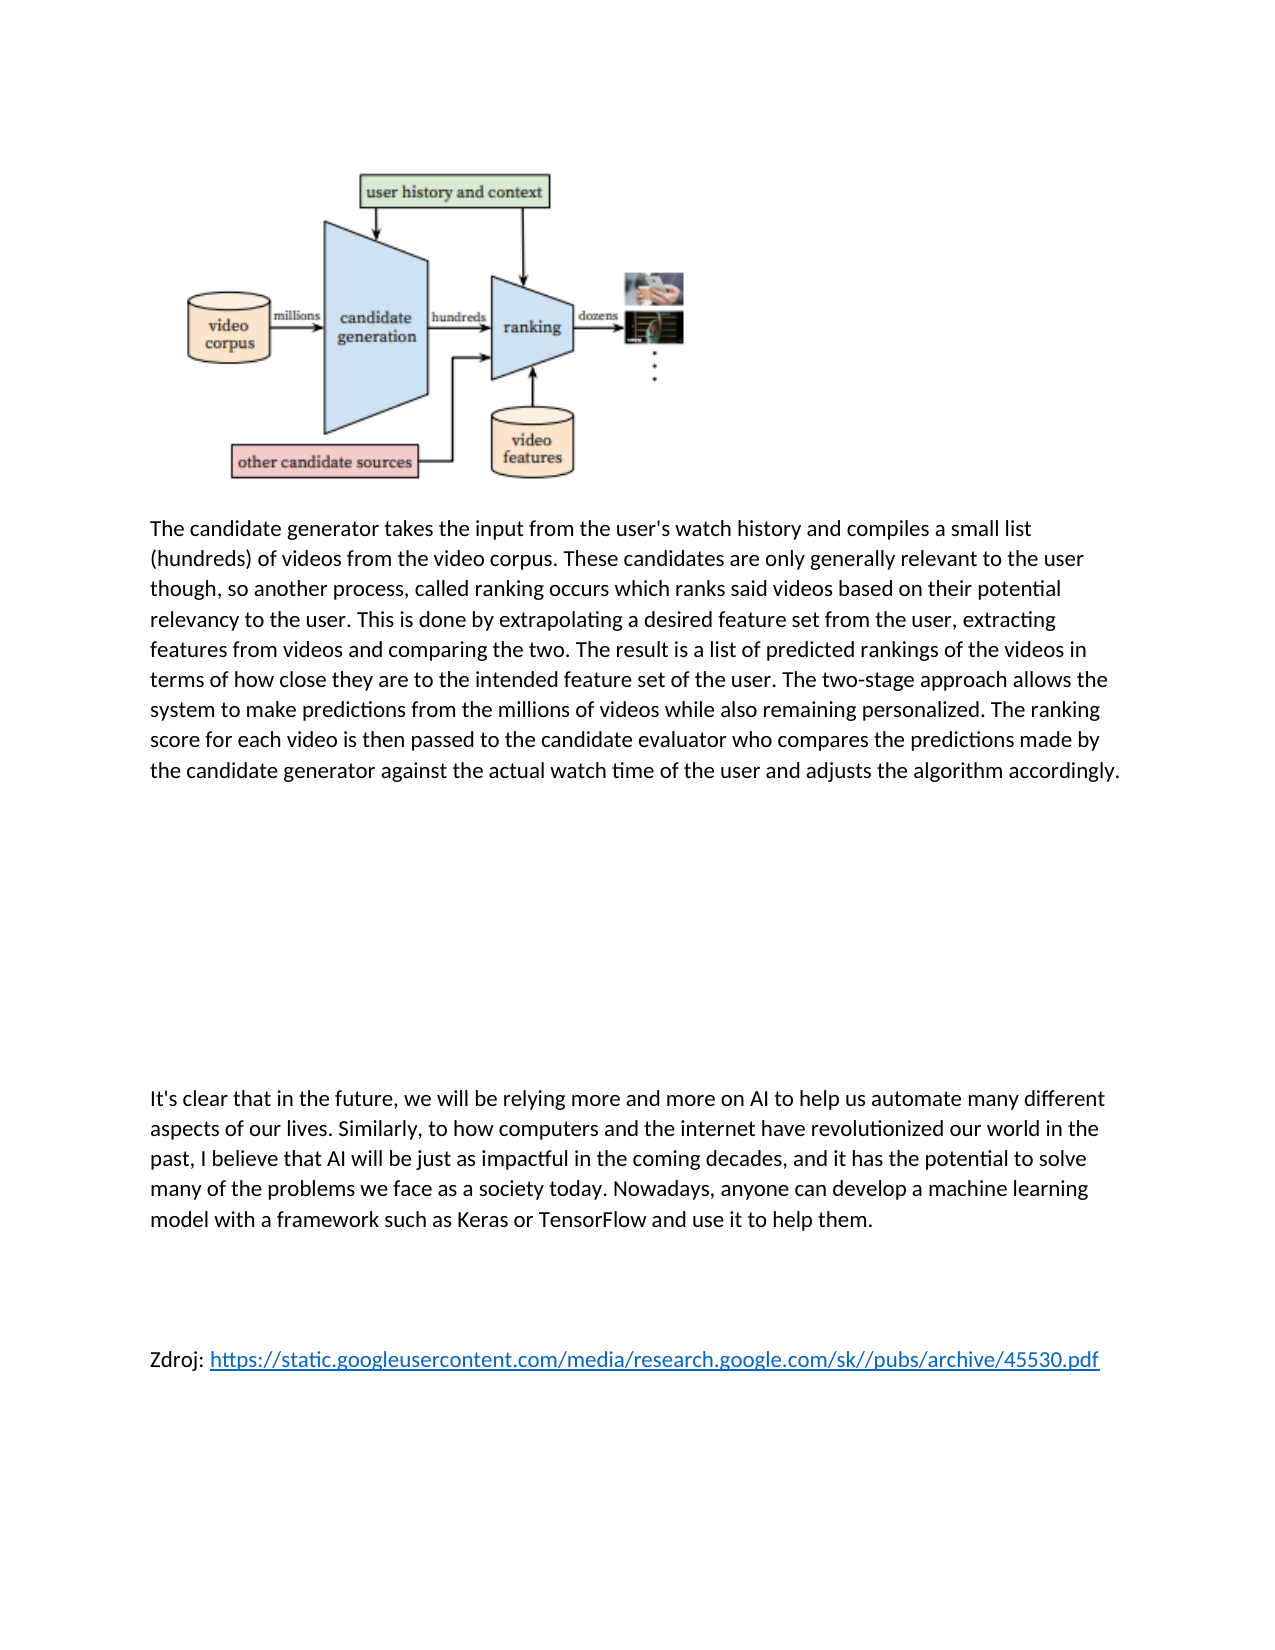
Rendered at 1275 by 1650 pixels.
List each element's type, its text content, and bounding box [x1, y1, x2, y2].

picture [150, 150, 737, 496]
text The candidate generator takes the input from the user's watch history and compiles a small list (hundreds) of videos from the video corpus. These candidates are only generally relevant to the user though, so another process, called ranking occurs which ranks said videos based on their potential relevancy to the user. This is done by extrapolating a desired feature set from the user, extracting features from videos and comparing the two. The result is a list of predicted rankings of the videos in terms of how close they are to the intended feature set of the user. The two-stage approach allows the system to make predictions from the millions of videos while also remaining personalized. The ranking score for each video is then passed to the candidate evaluator who compares the predictions made by the candidate generator against the actual watch time of the user and adjusts the algorithm accordingly. [150, 514, 1125, 784]
text Zdroj: https://static.googleusercontent.com/media/research.google.com/sk//pubs/archive/45530.pdf [150, 1345, 1125, 1373]
text It's clear that in the future, we will be relying more and more on AI to help us automate many different aspects of our lives. Similarly, to how computers and the internet have revolutionized our world in the past, I believe that AI will be just as impactful in the coming decades, and it has the potential to solve many of the problems we face as a society today. Nowadays, anyone can develop a machine learning model with a framework such as Keras or TensorFlow and use it to help them. [150, 1084, 1125, 1233]
